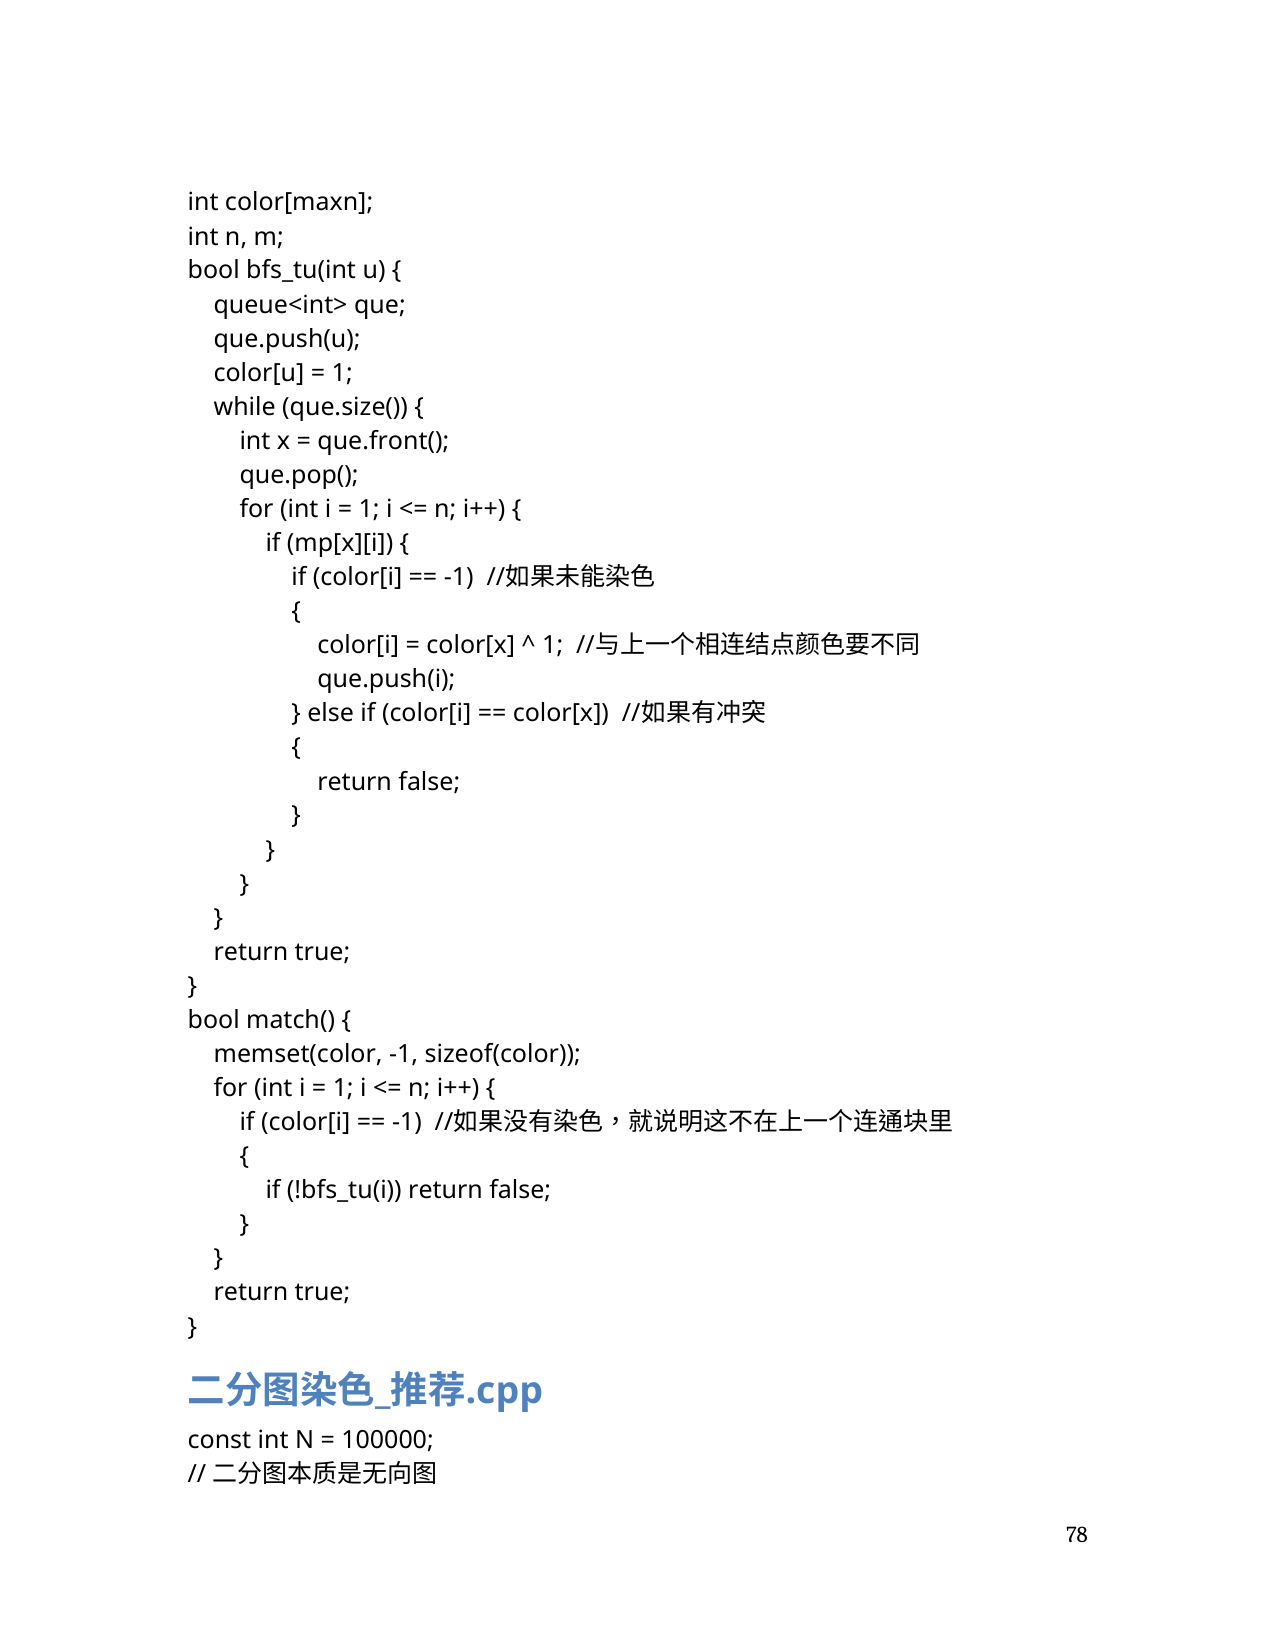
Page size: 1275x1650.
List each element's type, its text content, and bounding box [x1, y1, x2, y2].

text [187, 150, 1087, 1342]
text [187, 1422, 1087, 1490]
subtitle 二分图染色_推荐.cpp [187, 1363, 1087, 1414]
